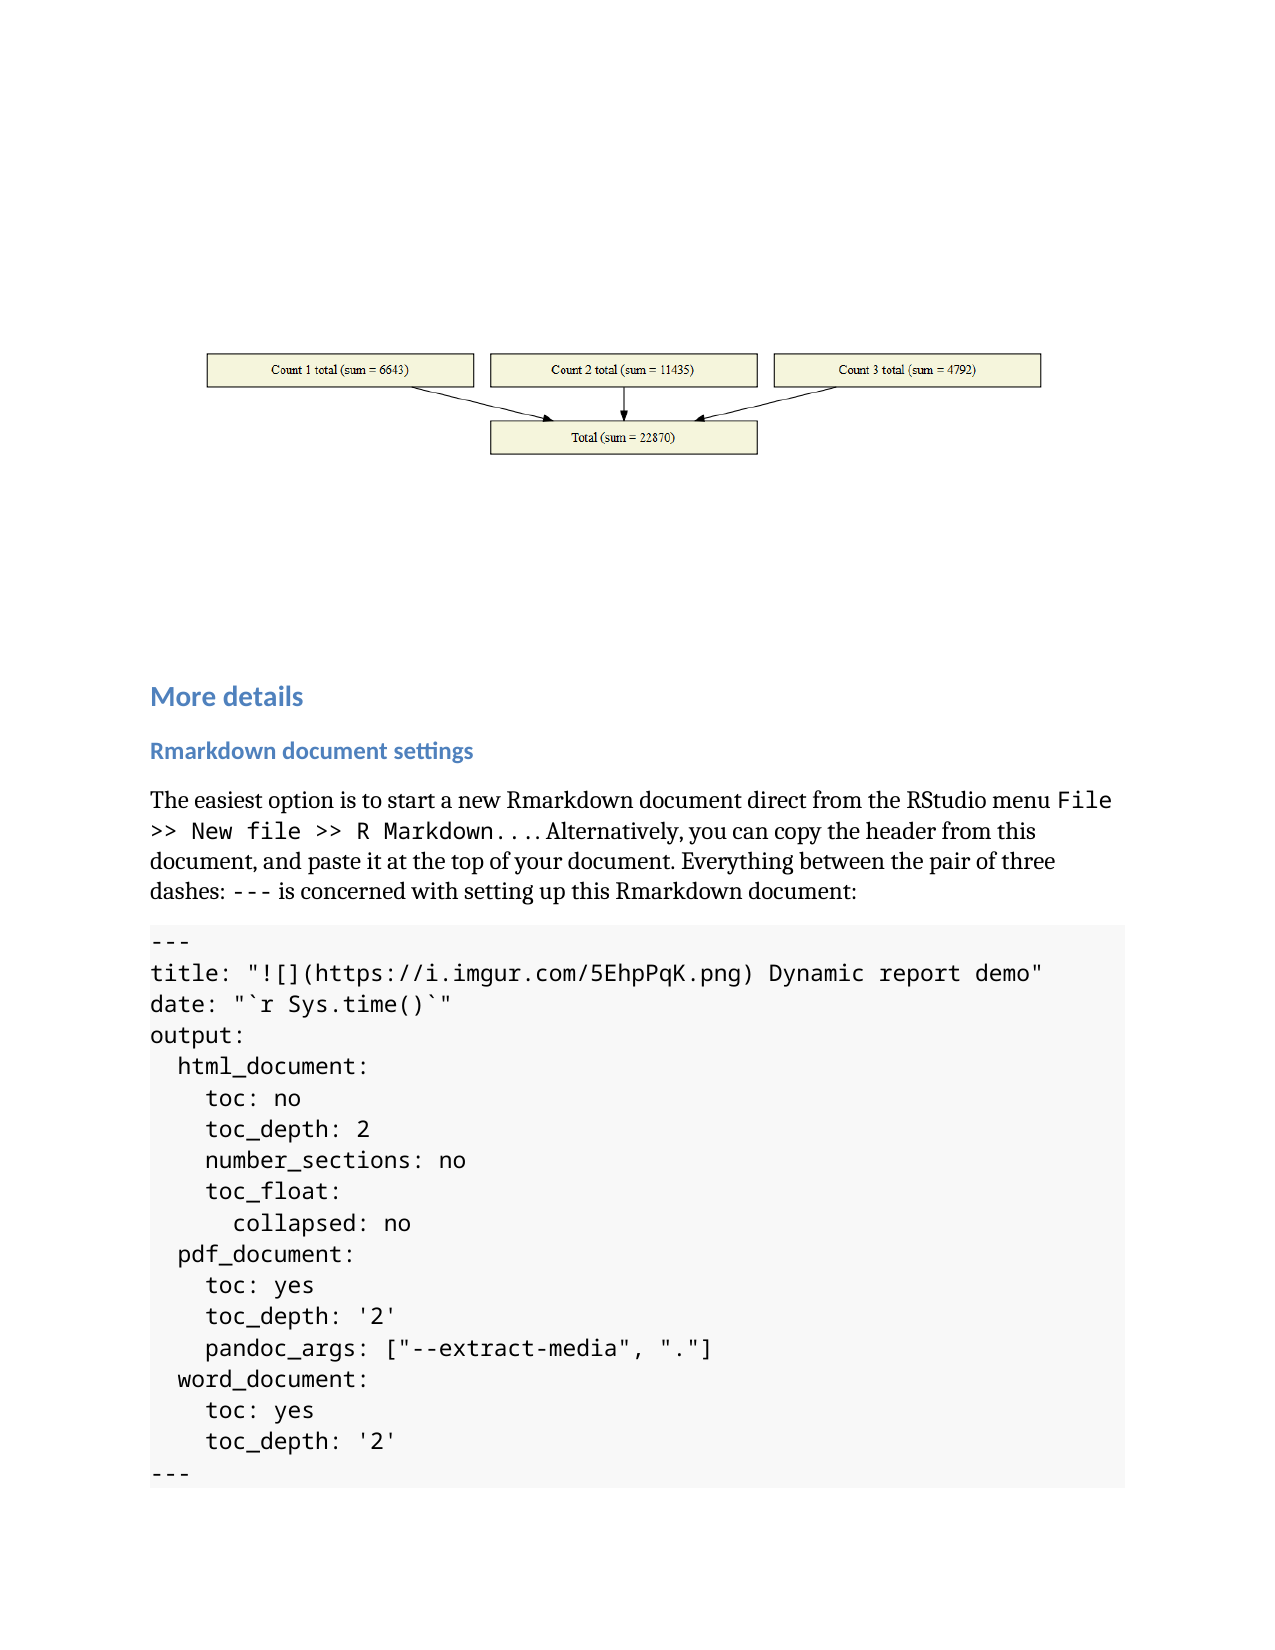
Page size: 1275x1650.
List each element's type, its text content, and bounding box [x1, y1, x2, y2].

subtitle Rmarkdown document settings [150, 735, 1125, 765]
subtitle More details [150, 678, 1125, 714]
picture [168, 150, 1044, 658]
text --- title: "![](https://i.imgur.com/5EhpPqK.png) Dynamic report demo" date: "`r Sys.time()`" output: html_document: toc: no toc_depth: 2 number_sections: no toc_float: collapsed: no pdf_document: toc: yes toc_depth: '2' pandoc_args: ["--extract-media", "."] word_document: toc: yes toc_depth: '2' --- [191, 925, 1125, 1488]
text The easiest option is to start a new Rmarkdown document direct from the RStudio menu File >> New file >> R Markdown.... Alternatively, you can copy the header from this document, and paste it at the top of your document. Everything between the pair of three dashes: --- is concerned with setting up this Rmarkdown document: [150, 784, 1125, 907]
